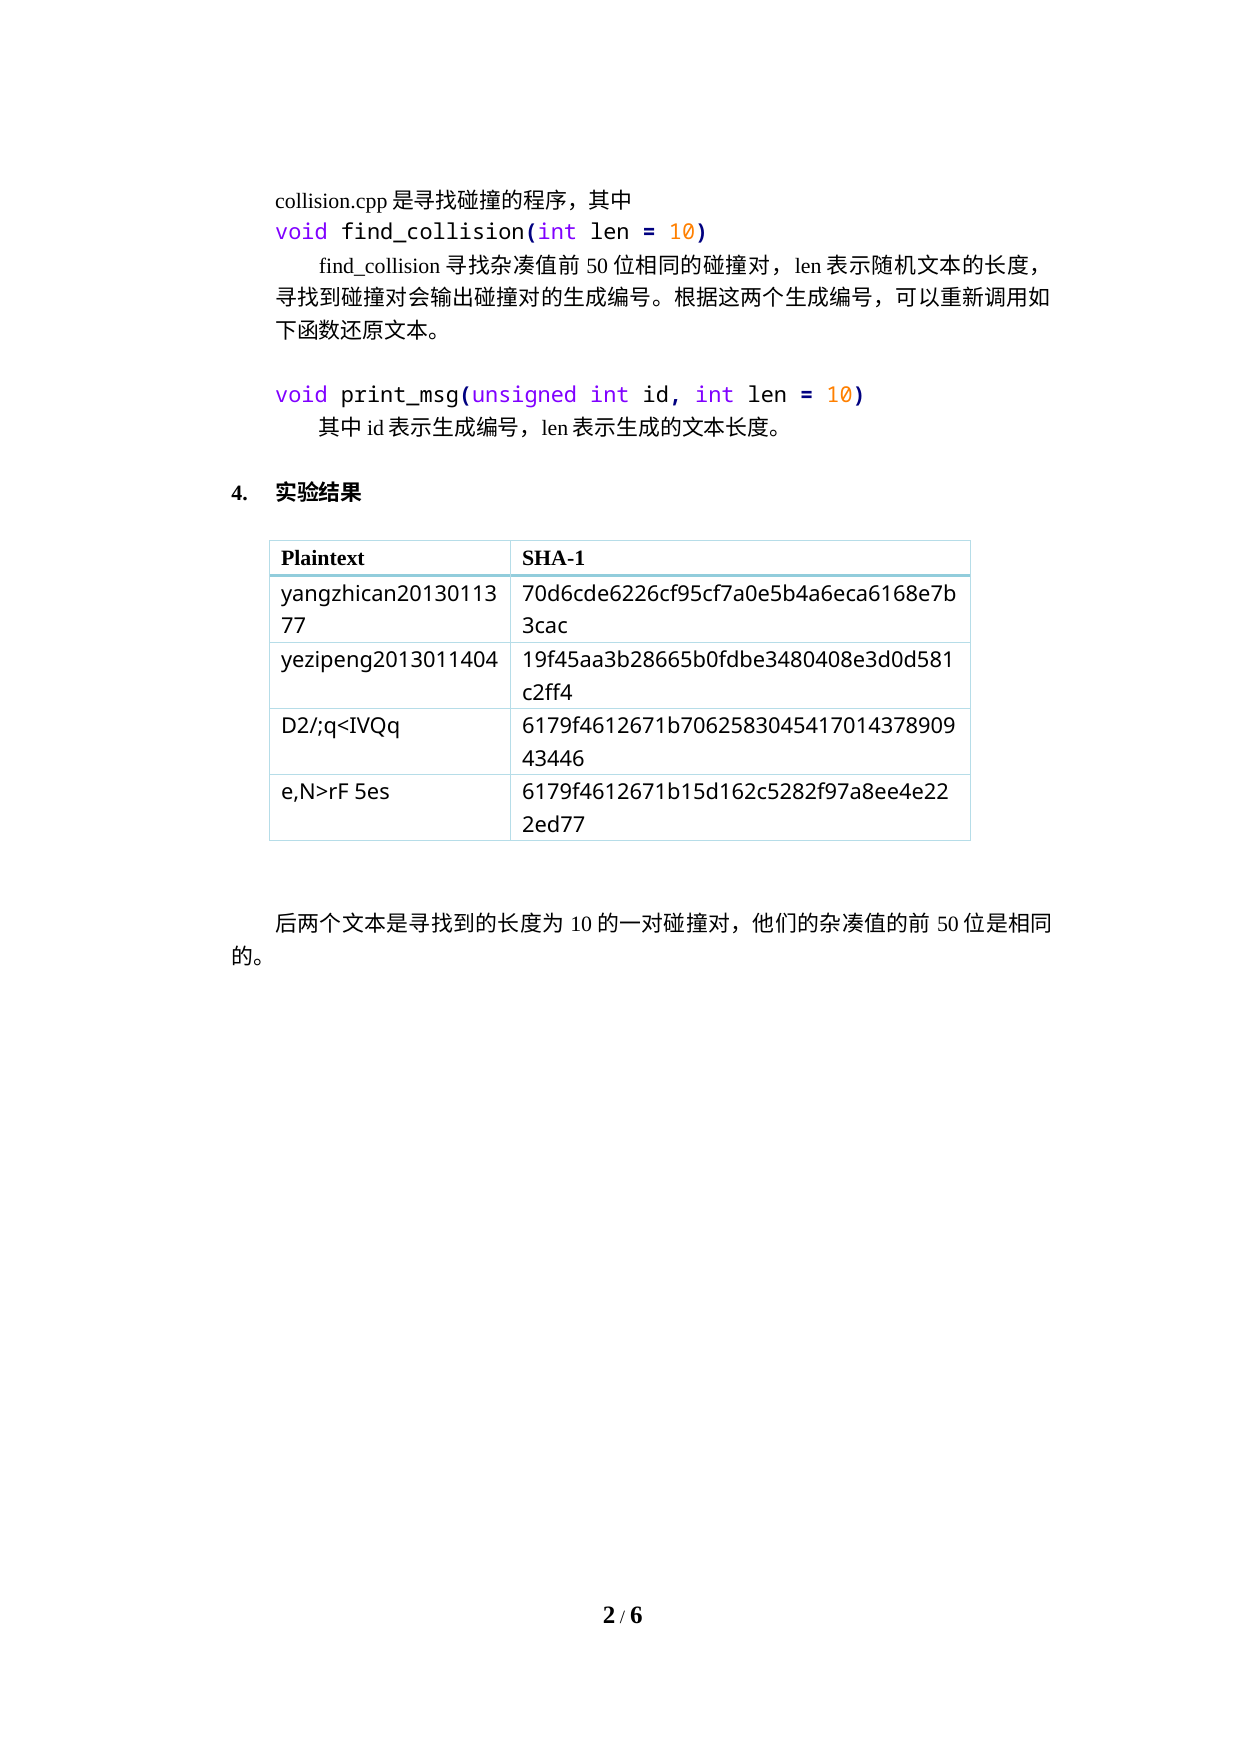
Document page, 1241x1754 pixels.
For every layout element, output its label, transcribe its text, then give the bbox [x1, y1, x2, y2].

text find_collision寻找杂凑值前50位相同的碰撞对，len表示随机文本的长度，寻找到碰撞对会输出碰撞对的生成编号。根据这两个生成编号，可以重新调用如下函数还原文本。 [275, 247, 1053, 345]
table_header Plaintext [270, 541, 510, 573]
table_cell 70d6cde6226cf95cf7a0e5b4a6eca6168e7b3cac [511, 577, 970, 642]
text 后两个文本是寻找到的长度为10的一对碰撞对，他们的杂凑值的前50位是相同的。 [231, 906, 1053, 971]
table_cell D2/;q<IVQq [270, 709, 510, 774]
table_cell yangzhican2013011377 [270, 577, 510, 642]
table_cell 19f45aa3b28665b0fdbe3480408e3d0d581c2ff4 [511, 643, 970, 708]
table_cell e,N>rF 5es [270, 775, 510, 840]
list 实验结果 [231, 475, 1053, 507]
text void find_collision(int len = 10) [231, 215, 1053, 247]
text void print_msg(unsigned int id, int len = 10) [231, 377, 1053, 410]
table_header SHA-1 [511, 541, 970, 573]
table_cell 6179f4612671b15d162c5282f97a8ee4e222ed77 [511, 775, 970, 840]
text 其中id表示生成编号，len表示生成的文本长度。 [275, 410, 1053, 442]
table_cell yezipeng2013011404 [270, 643, 510, 708]
table_cell 6179f4612671b706258304541701437890943446 [511, 709, 970, 774]
text collision.cpp是寻找碰撞的程序，其中 [231, 182, 1053, 215]
